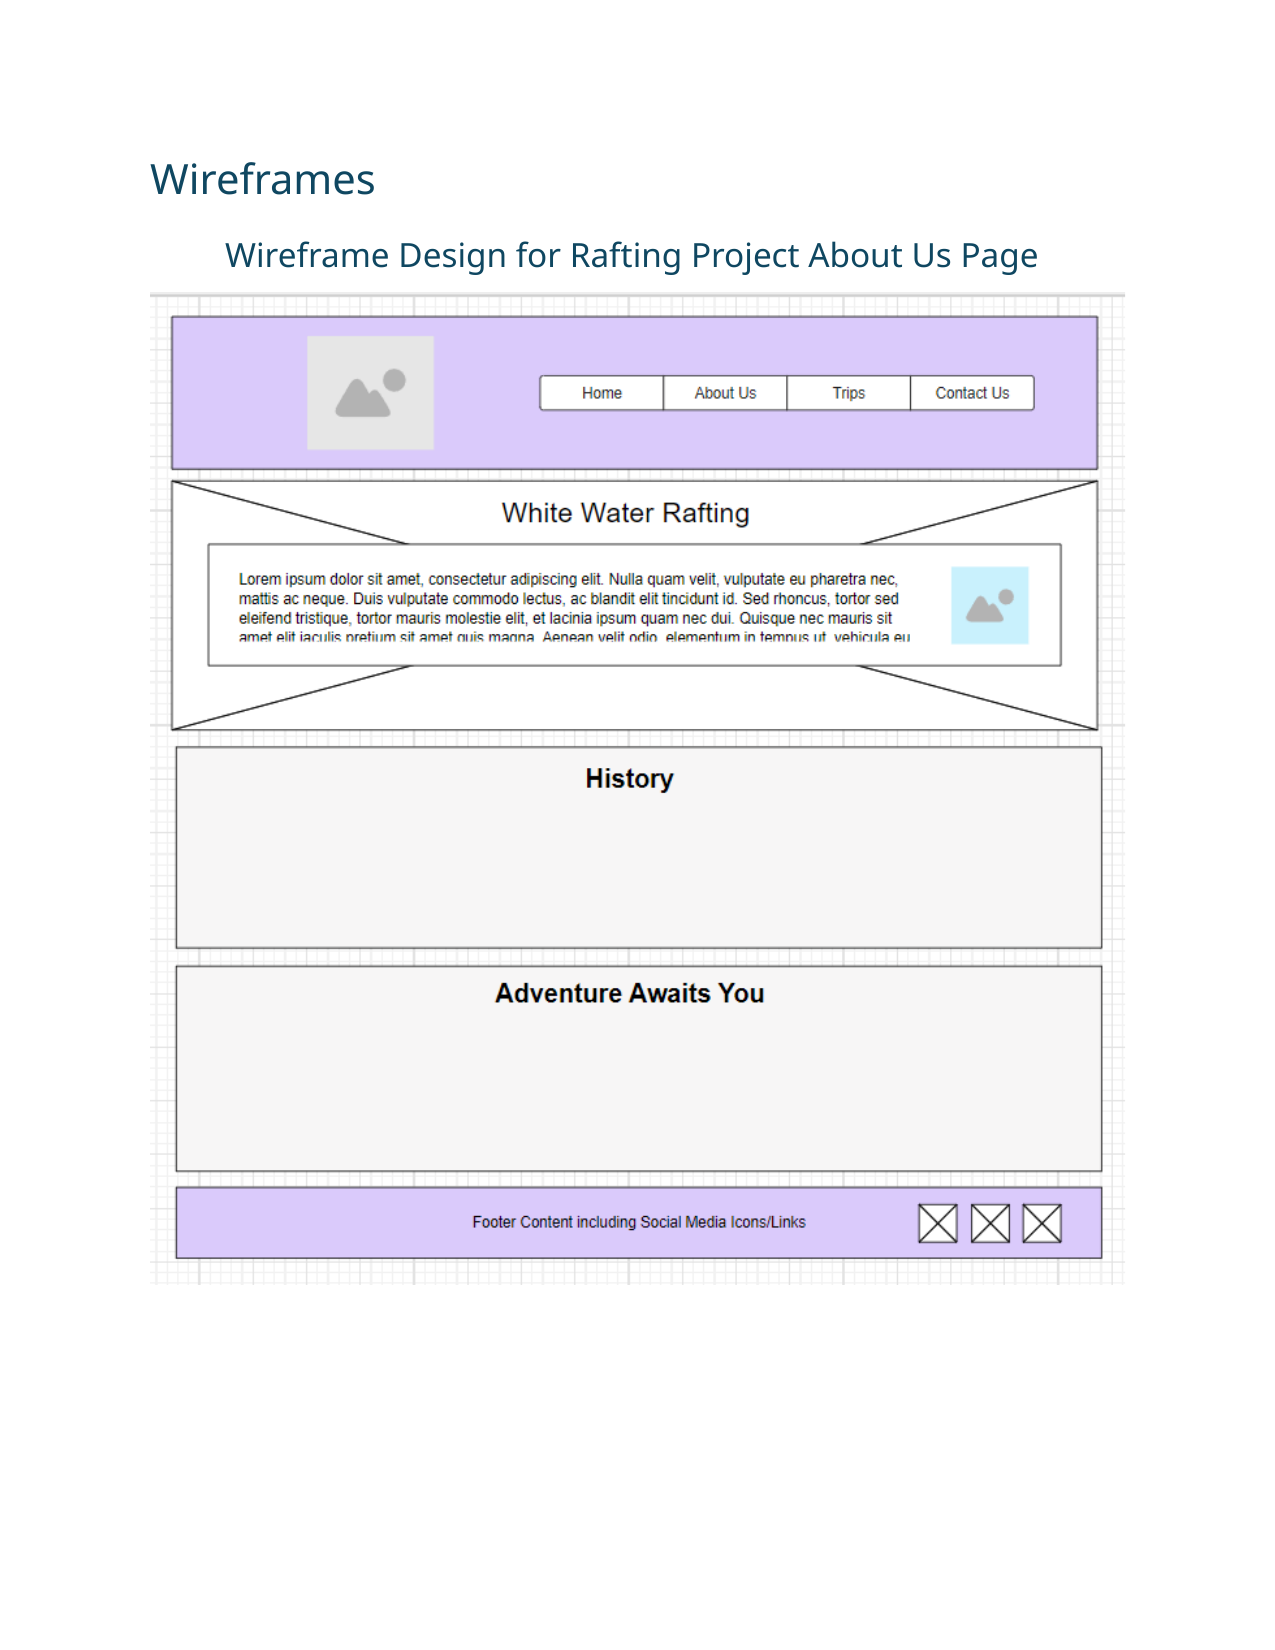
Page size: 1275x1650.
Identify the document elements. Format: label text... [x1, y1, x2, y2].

picture [150, 292, 1125, 1285]
subtitle Wireframe Design for Rafting Project About Us Page [150, 232, 1125, 277]
subtitle Wireframes [150, 150, 1125, 207]
